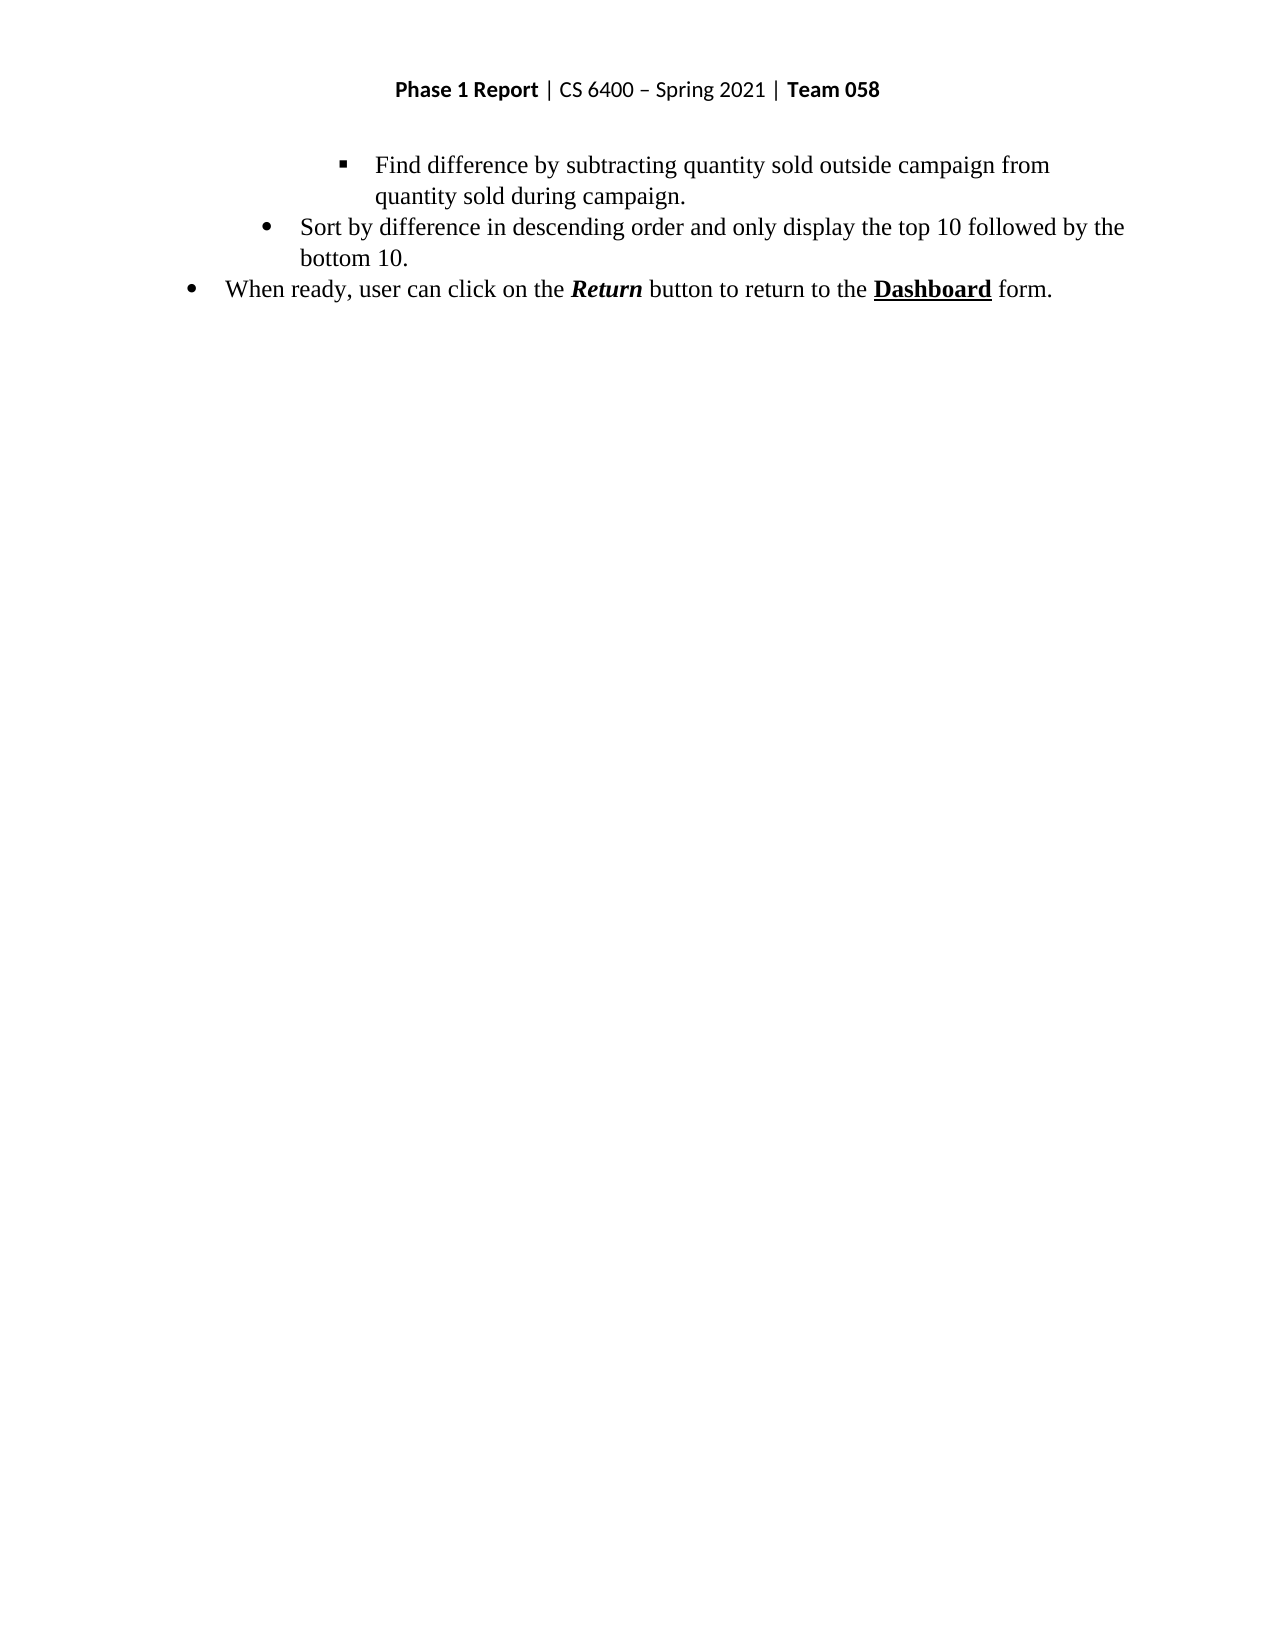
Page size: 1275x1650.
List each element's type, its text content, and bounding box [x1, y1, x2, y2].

list Find difference by subtracting quantity sold outside campaign from quantity sold during campaign. [337, 150, 1125, 210]
list When ready, user can click on the Return button to return to the Dashboard form. [187, 274, 1125, 303]
list Sort by difference in descending order and only display the top 10 followed by the bottom 10. [262, 212, 1125, 272]
